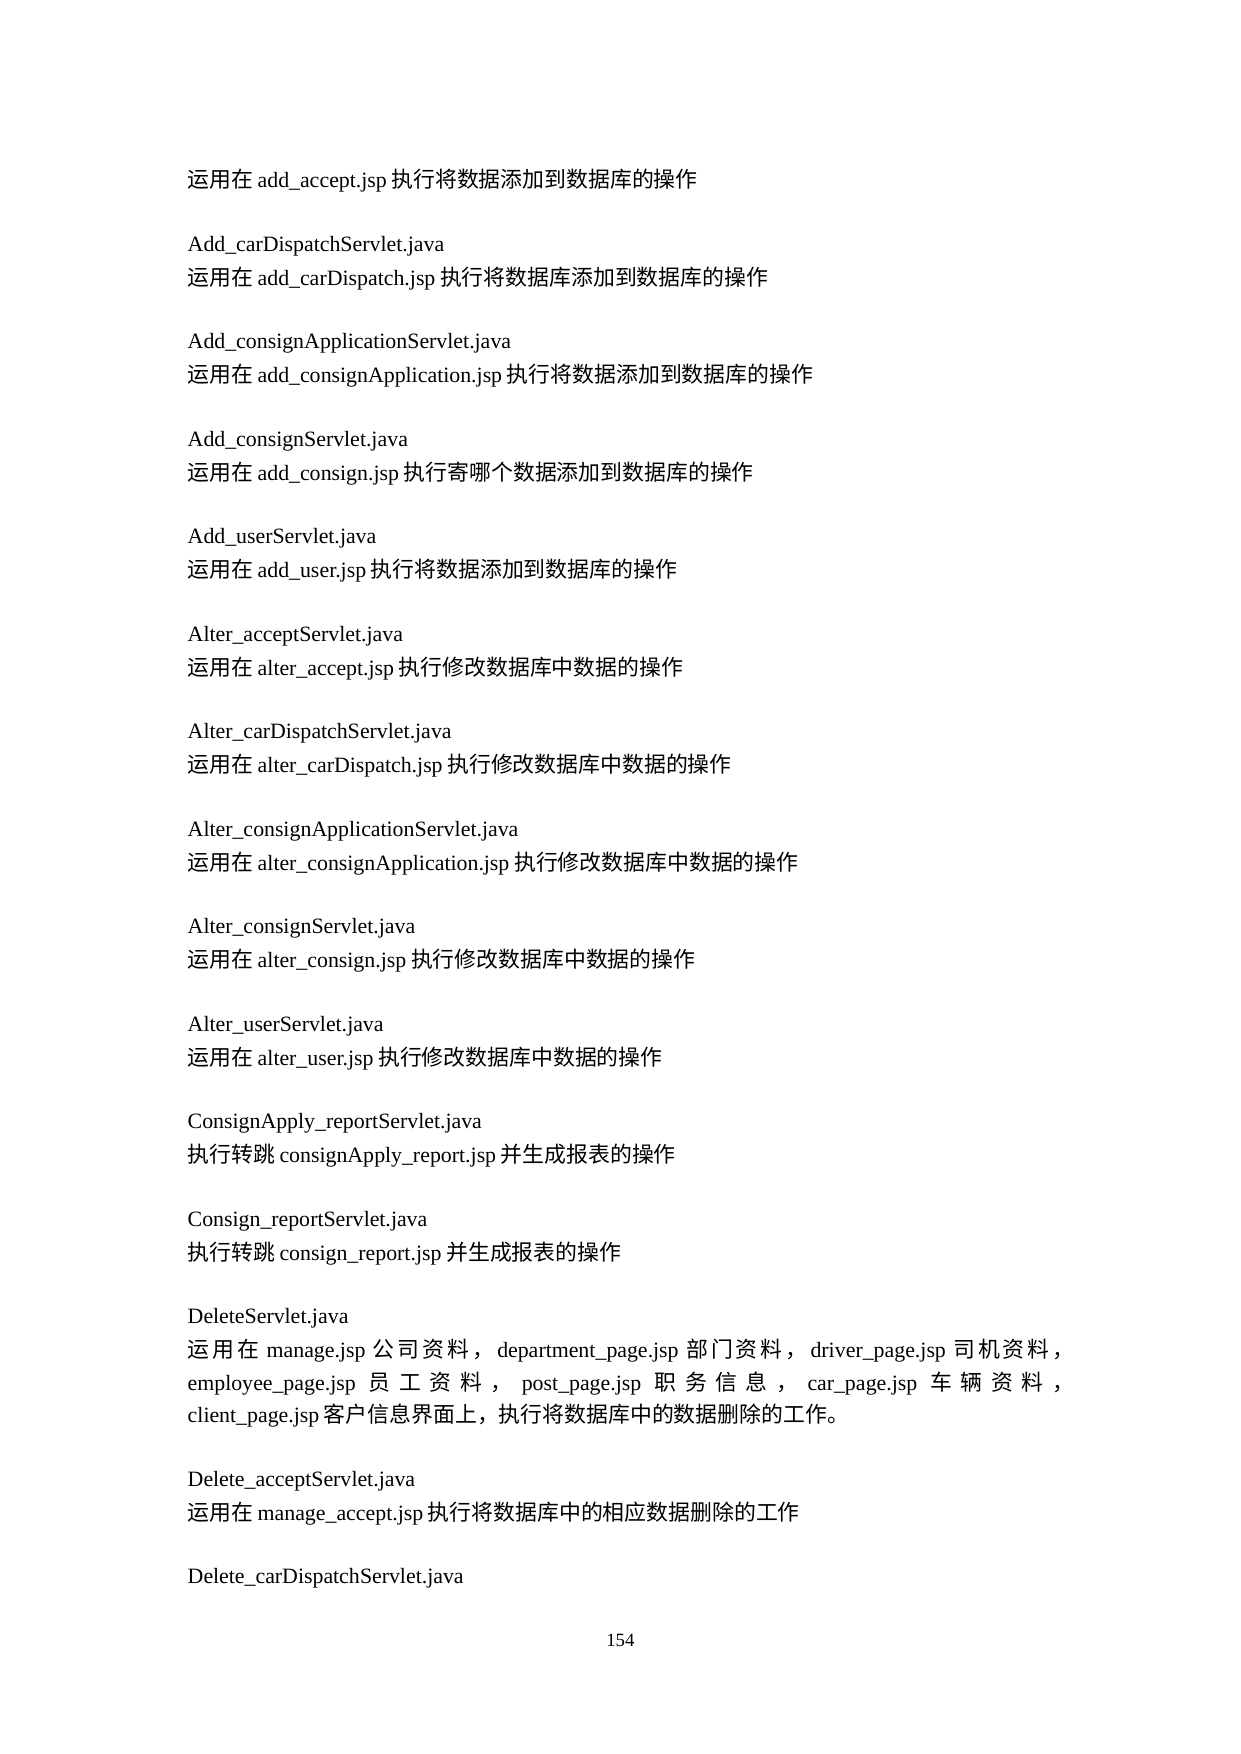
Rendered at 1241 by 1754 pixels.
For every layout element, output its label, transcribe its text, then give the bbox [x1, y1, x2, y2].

text Delete_acceptServlet.java [187, 1462, 1053, 1494]
text 执行转跳consign_report.jsp并生成报表的操作 [187, 1234, 1053, 1267]
text Add_userServlet.java [187, 519, 1053, 552]
text Alter_userServlet.java [187, 1007, 1053, 1039]
text 执行转跳consignApply_report.jsp并生成报表的操作 [187, 1137, 1053, 1169]
text 运用在add_consignApplication.jsp执行将数据添加到数据库的操作 [187, 357, 1053, 389]
text Delete_carDispatchServlet.java [187, 1559, 1053, 1592]
text Add_consignServlet.java [187, 422, 1053, 454]
text 运用在manage.jsp公司资料，department_page.jsp部门资料，driver_page.jsp司机资料，employee_page.jsp员工资料，post_page.jsp职务信息，car_page.jsp车辆资料，client_page.jsp客户信息界面上，执行将数据库中的数据删除的工作。 [187, 1332, 1053, 1429]
text 运用在add_consign.jsp执行寄哪个数据添加到数据库的操作 [187, 454, 1053, 487]
text Add_carDispatchServlet.java [187, 227, 1053, 259]
text DeleteServlet.java [187, 1299, 1053, 1332]
text 运用在alter_carDispatch.jsp执行修改数据库中数据的操作 [187, 747, 1053, 779]
text 运用在alter_accept.jsp执行修改数据库中数据的操作 [187, 649, 1053, 682]
text Add_consignApplicationServlet.java [187, 324, 1053, 357]
text 运用在alter_user.jsp执行修改数据库中数据的操作 [187, 1039, 1053, 1072]
text Alter_carDispatchServlet.java [187, 714, 1053, 747]
text Consign_reportServlet.java [187, 1202, 1053, 1234]
text ConsignApply_reportServlet.java [187, 1104, 1053, 1137]
text 运用在alter_consignApplication.jsp执行修改数据库中数据的操作 [187, 844, 1053, 877]
text 运用在add_carDispatch.jsp执行将数据库添加到数据库的操作 [187, 259, 1053, 292]
text Alter_consignApplicationServlet.java [187, 812, 1053, 844]
text 运用在manage_accept.jsp执行将数据库中的相应数据删除的工作 [187, 1494, 1053, 1527]
text 运用在add_user.jsp执行将数据添加到数据库的操作 [187, 552, 1053, 584]
text 运用在add_accept.jsp执行将数据添加到数据库的操作 [187, 162, 1053, 194]
text 运用在alter_consign.jsp执行修改数据库中数据的操作 [187, 942, 1053, 974]
text Alter_consignServlet.java [187, 909, 1053, 942]
text Alter_acceptServlet.java [187, 617, 1053, 649]
